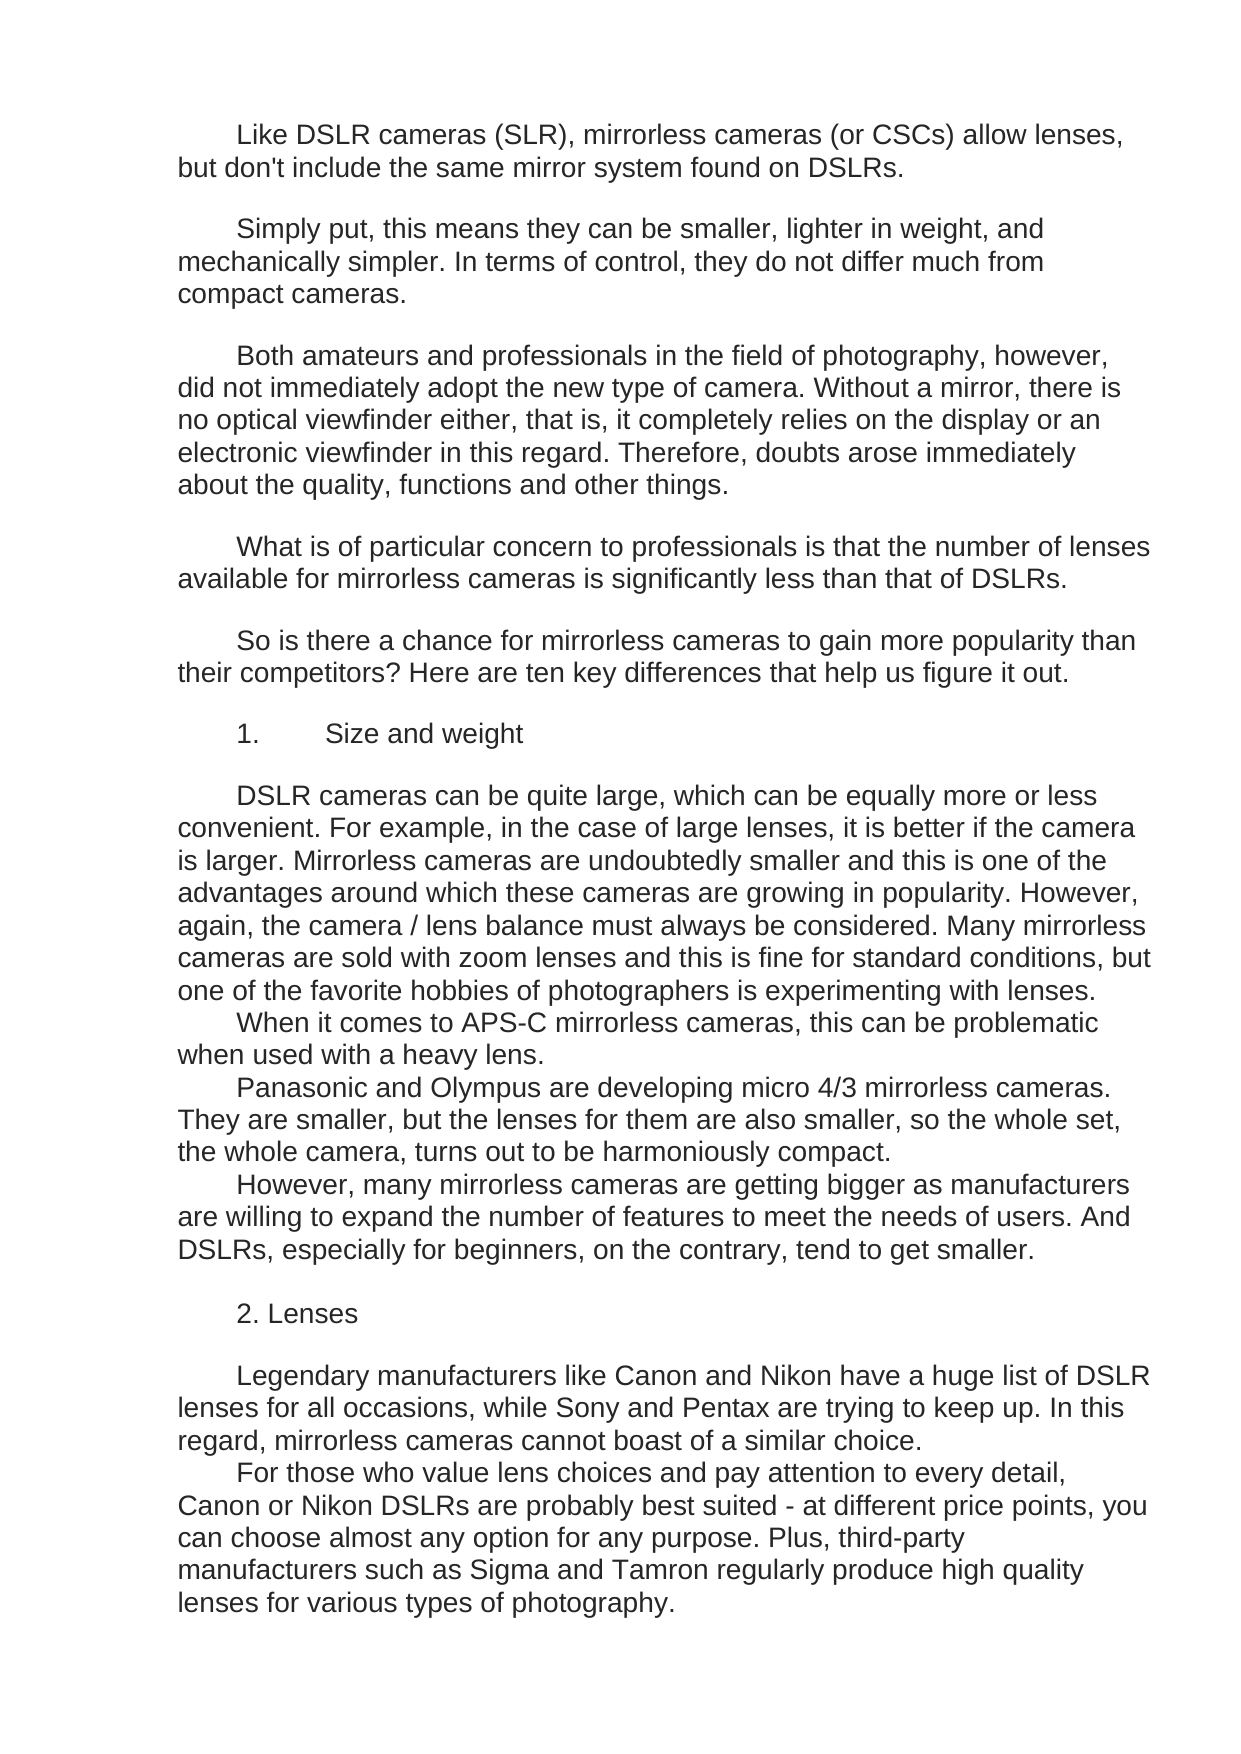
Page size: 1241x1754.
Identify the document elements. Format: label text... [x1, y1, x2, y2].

text DSLR cameras can be quite large, which can be equally more or less convenient. For example, in the case of large lenses, it is better if the camera is larger. Mirrorless cameras are undoubtedly smaller and this is one of the advantages around which these cameras are growing in popularity. However, again, the camera / lens balance must always be considered. Many mirrorless cameras are sold with zoom lenses and this is fine for standard conditions, but one of the favorite hobbies of photographers is experimenting with lenses. [177, 779, 1152, 1006]
list Size and weight [177, 717, 1152, 750]
text Like DSLR cameras (SLR), mirrorless cameras (or CSCs) allow lenses, but don't include the same mirror system found on DSLRs. [177, 118, 1152, 183]
text Simply put, this means they can be smaller, lighter in weight, and mechanically simpler. In terms of control, they do not differ much from compact cameras. [177, 212, 1152, 309]
text When it comes to APS-C mirrorless cameras, this can be problematic when used with a heavy lens. [177, 1006, 1152, 1071]
text Legendary manufacturers like Canon and Nikon have a huge list of DSLR lenses for all occasions, while Sony and Pentax are trying to keep up. In this regard, mirrorless cameras cannot boast of a similar choice. [177, 1359, 1152, 1456]
text Panasonic and Olympus are developing micro 4/3 mirrorless cameras. They are smaller, but the lenses for them are also smaller, so the whole set, the whole camera, turns out to be harmoniously compact. [177, 1071, 1152, 1168]
text 2. Lenses [177, 1297, 1152, 1330]
text So is there a chance for mirrorless cameras to gain more popularity than their competitors? Here are ten key differences that help us figure it out. [177, 623, 1152, 688]
text Both amateurs and professionals in the field of photography, however, did not immediately adopt the new type of camera. Without a mirror, there is no optical viewfinder either, that is, it completely relies on the display or an electronic viewfinder in this regard. Therefore, doubts arose immediately about the quality, functions and other things. [177, 338, 1152, 500]
text For those who value lens choices and pay attention to every detail, Canon or Nikon DSLRs are probably best suited - at different price points, you can choose almost any option for any purpose. Plus, third-party manufacturers such as Sigma and Tamron regularly produce high quality lenses for various types of photography. [177, 1456, 1152, 1618]
text What is of particular concern to professionals is that the number of lenses available for mirrorless cameras is significantly less than that of DSLRs. [177, 529, 1152, 594]
text However, many mirrorless cameras are getting bigger as manufacturers are willing to expand the number of features to meet the needs of users. And DSLRs, especially for beginners, on the contrary, tend to get smaller. [177, 1168, 1152, 1265]
